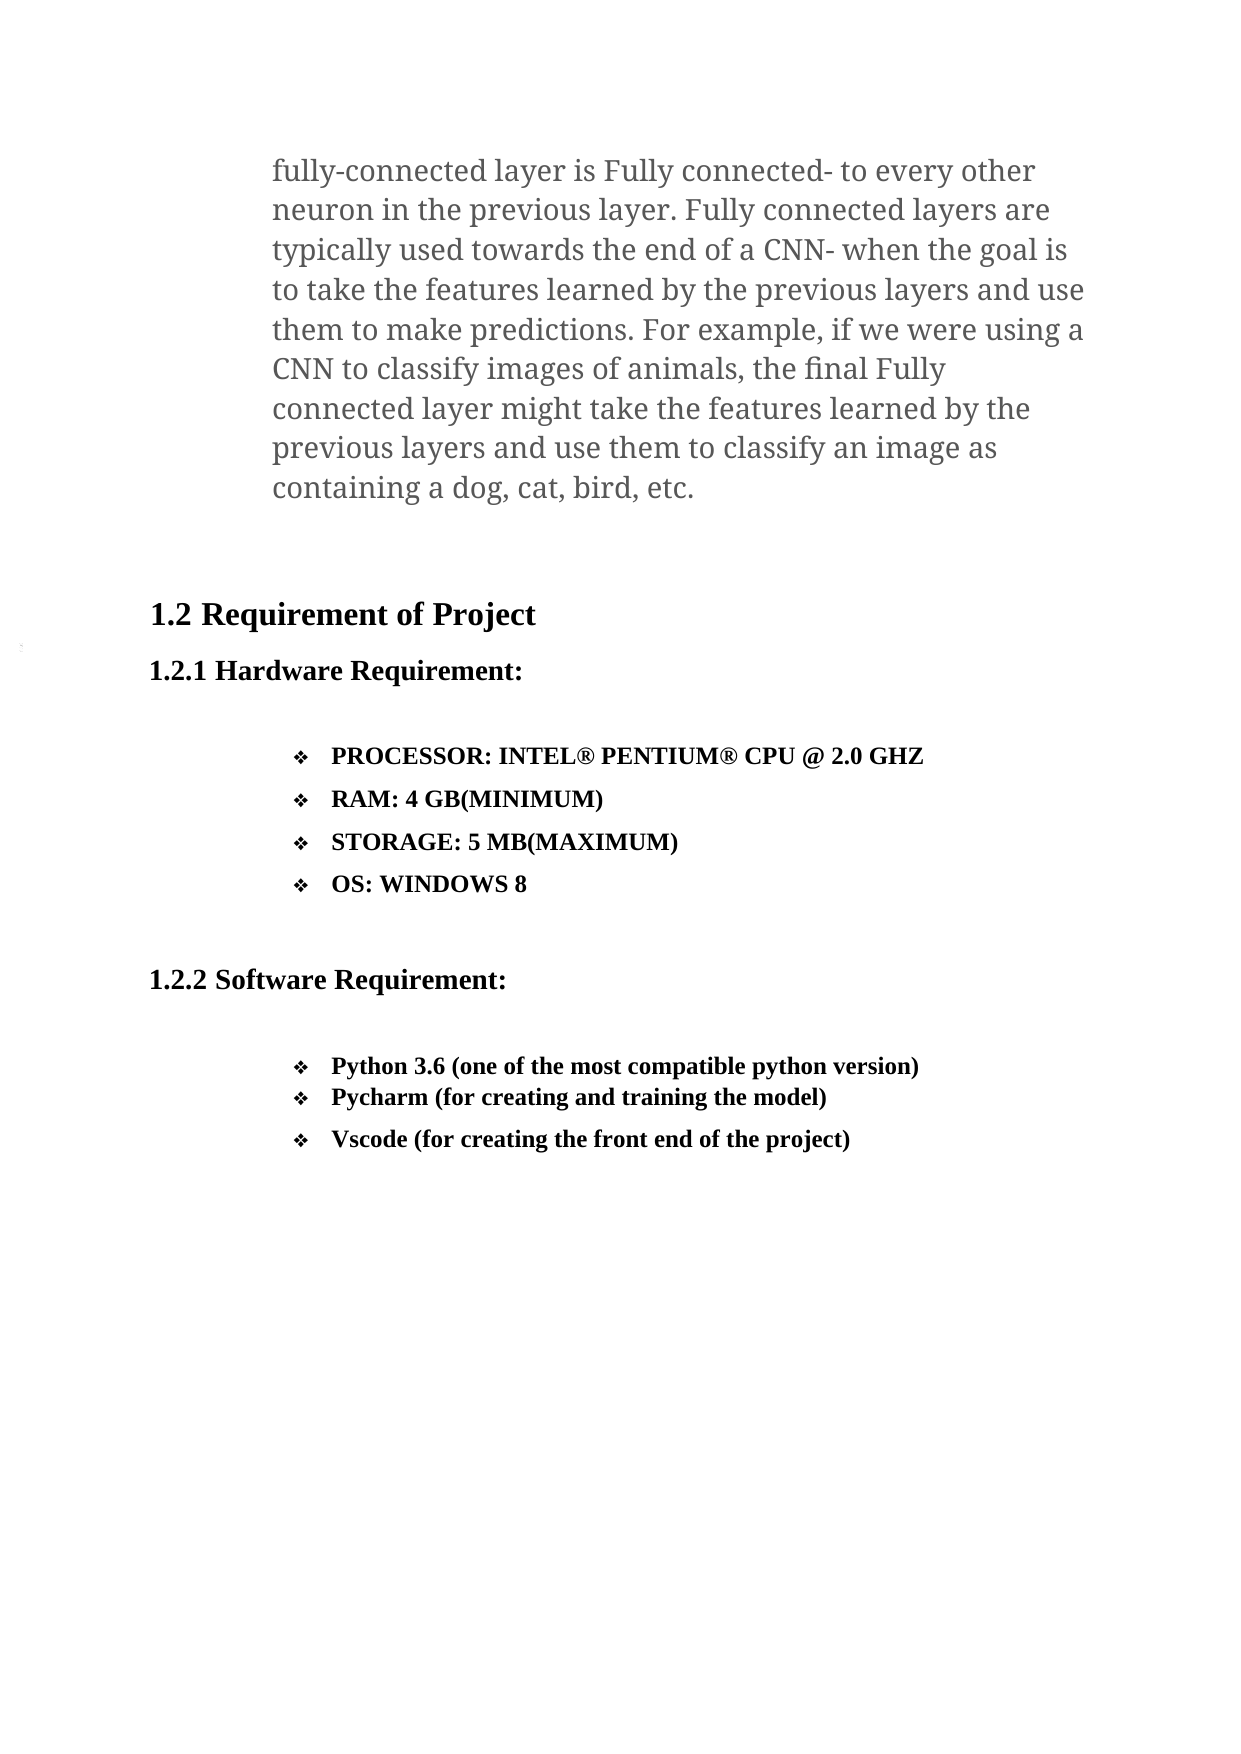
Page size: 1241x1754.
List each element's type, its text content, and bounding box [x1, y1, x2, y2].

text 1.2.1 Hardware Requirement: [148, 653, 1090, 687]
list Pycharm (for creating and training the model) [294, 1082, 1015, 1110]
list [234, 150, 1090, 507]
list OS: WINDOWS 8 [294, 869, 1015, 898]
list RAM: 4 GB(MINIMUM) [294, 784, 1015, 812]
text 1.2 Requirement of Project [150, 595, 1013, 633]
list STORAGE: 5 MB(MAXIMUM) [294, 827, 1015, 855]
list Vscode (for creating the front end of the project) [294, 1124, 1015, 1153]
list PROCESSOR: INTEL® PENTIUM® CPU @ 2.0 GHZ [294, 741, 1015, 770]
text 1.2.2 Software Requirement: [148, 962, 1090, 996]
list Python 3.6 (one of the most compatible python version) [294, 1051, 1015, 1079]
